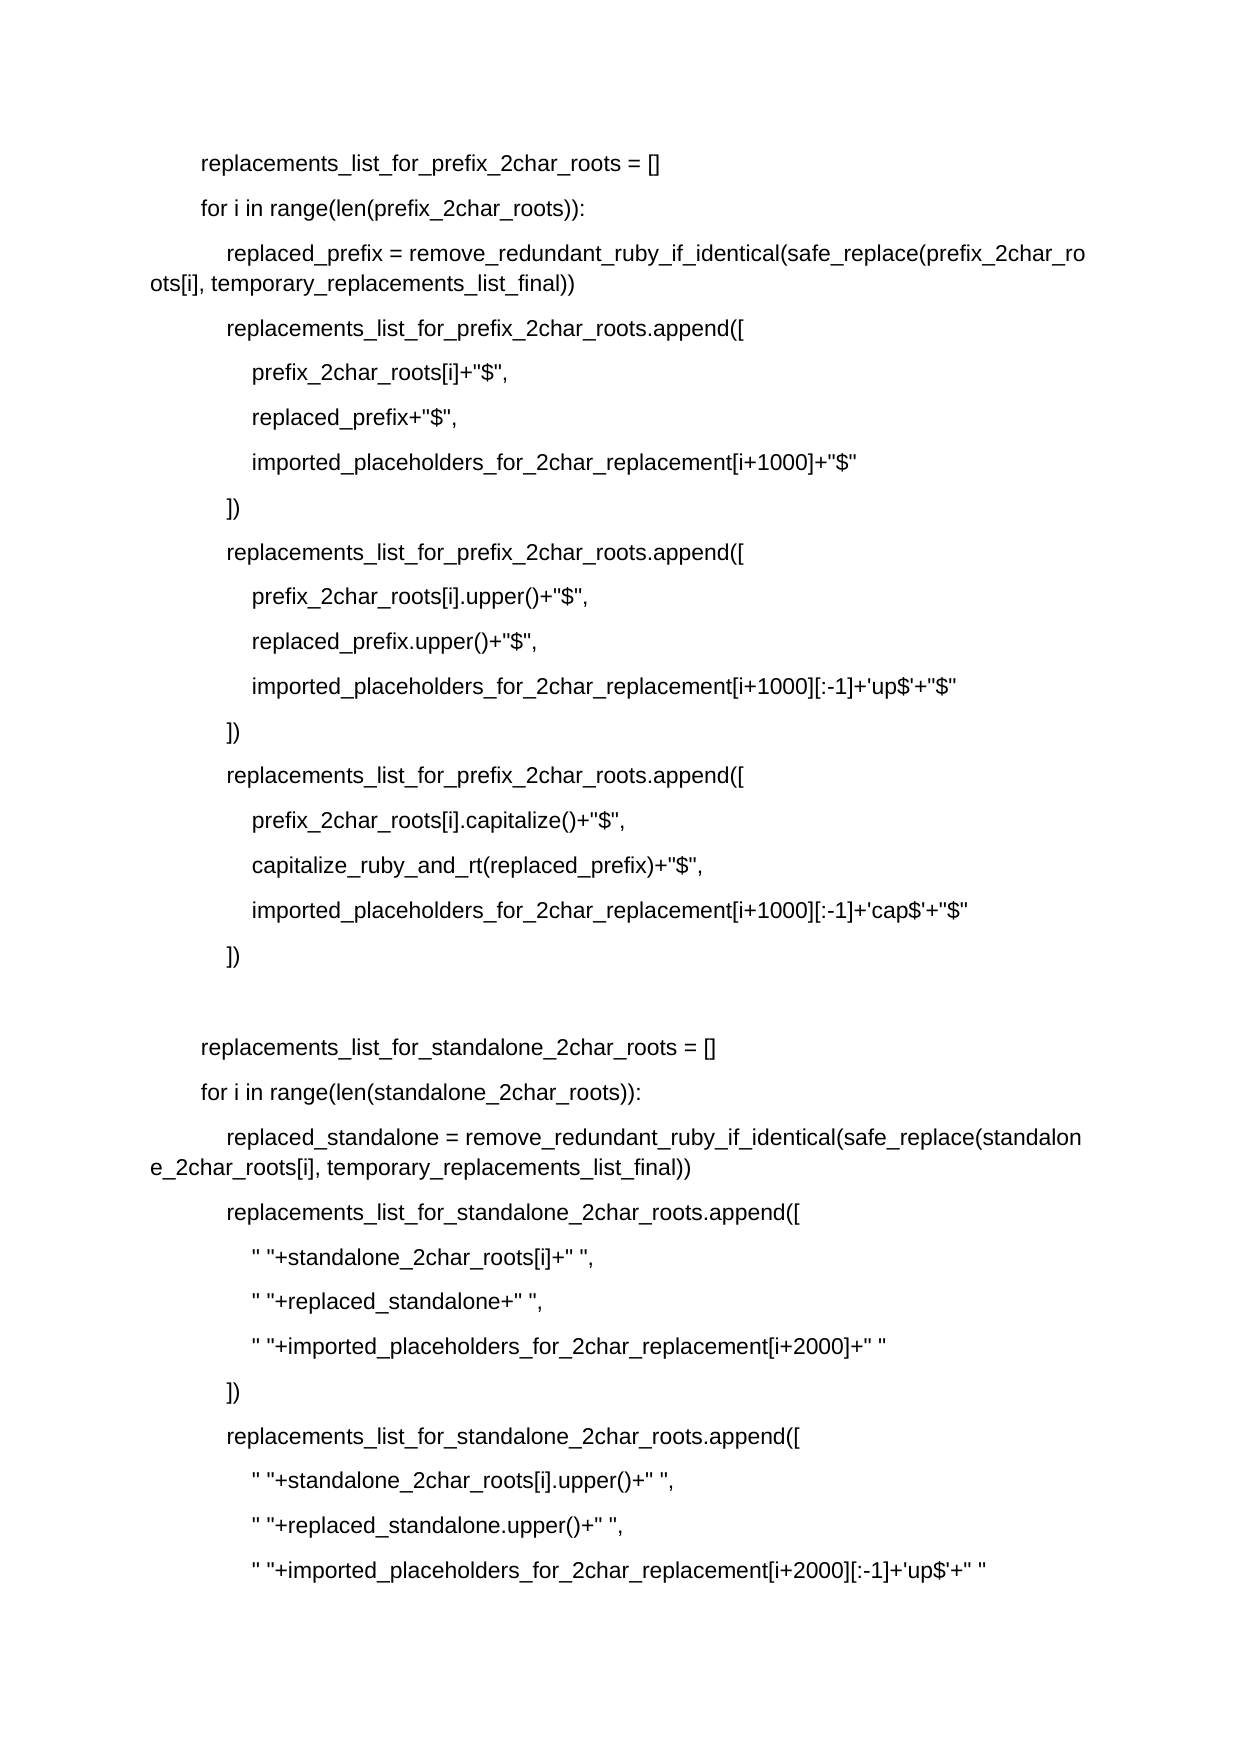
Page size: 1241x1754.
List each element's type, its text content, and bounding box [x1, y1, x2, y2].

text prefix_2char_roots[i].capitalize()+"$", [150, 807, 1090, 834]
text replacements_list_for_prefix_2char_roots.append([ [150, 314, 1090, 341]
text replacements_list_for_prefix_2char_roots.append([ [150, 762, 1090, 789]
text " "+replaced_standalone.upper()+" ", [150, 1512, 1090, 1538]
text " "+imported_placeholders_for_2char_replacement[i+2000]+" " [150, 1333, 1090, 1359]
text replaced_prefix+"$", [150, 404, 1090, 431]
text replacements_list_for_prefix_2char_roots = [] [150, 150, 1090, 176]
text ]) [150, 494, 1090, 520]
text " "+standalone_2char_roots[i]+" ", [150, 1243, 1090, 1270]
text imported_placeholders_for_2char_replacement[i+1000]+"$" [150, 449, 1090, 475]
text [150, 1423, 1090, 1449]
text prefix_2char_roots[i]+"$", [150, 359, 1090, 386]
text imported_placeholders_for_2char_replacement[i+1000][:-1]+'up$'+"$" [150, 673, 1090, 699]
text replaced_standalone = remove_redundant_ruby_if_identical(safe_replace(standalone_2char_roots[i], temporary_replacements_list_final)) [150, 1124, 1090, 1180]
text replacements_list_for_standalone_2char_roots.append([ [150, 1199, 1090, 1225]
text for i in range(len(prefix_2char_roots)): [150, 195, 1090, 221]
text replacements_list_for_prefix_2char_roots.append([ [150, 538, 1090, 565]
text " "+standalone_2char_roots[i].upper()+" ", [150, 1467, 1090, 1494]
text ]) [150, 1378, 1090, 1404]
text replacements_list_for_standalone_2char_roots = [] [150, 1034, 1090, 1060]
text replaced_prefix.upper()+"$", [150, 628, 1090, 654]
text imported_placeholders_for_2char_replacement[i+1000][:-1]+'cap$'+"$" [150, 897, 1090, 923]
text ]) [150, 942, 1090, 968]
text for i in range(len(standalone_2char_roots)): [150, 1079, 1090, 1105]
text capitalize_ruby_and_rt(replaced_prefix)+"$", [150, 852, 1090, 878]
text replaced_prefix = remove_redundant_ruby_if_identical(safe_replace(prefix_2char_roots[i], temporary_replacements_list_final)) [150, 239, 1090, 296]
text " "+imported_placeholders_for_2char_replacement[i+2000][:-1]+'up$'+" " [150, 1557, 1090, 1583]
text ]) [150, 718, 1090, 744]
text " "+replaced_standalone+" ", [150, 1288, 1090, 1314]
text prefix_2char_roots[i].upper()+"$", [150, 583, 1090, 610]
